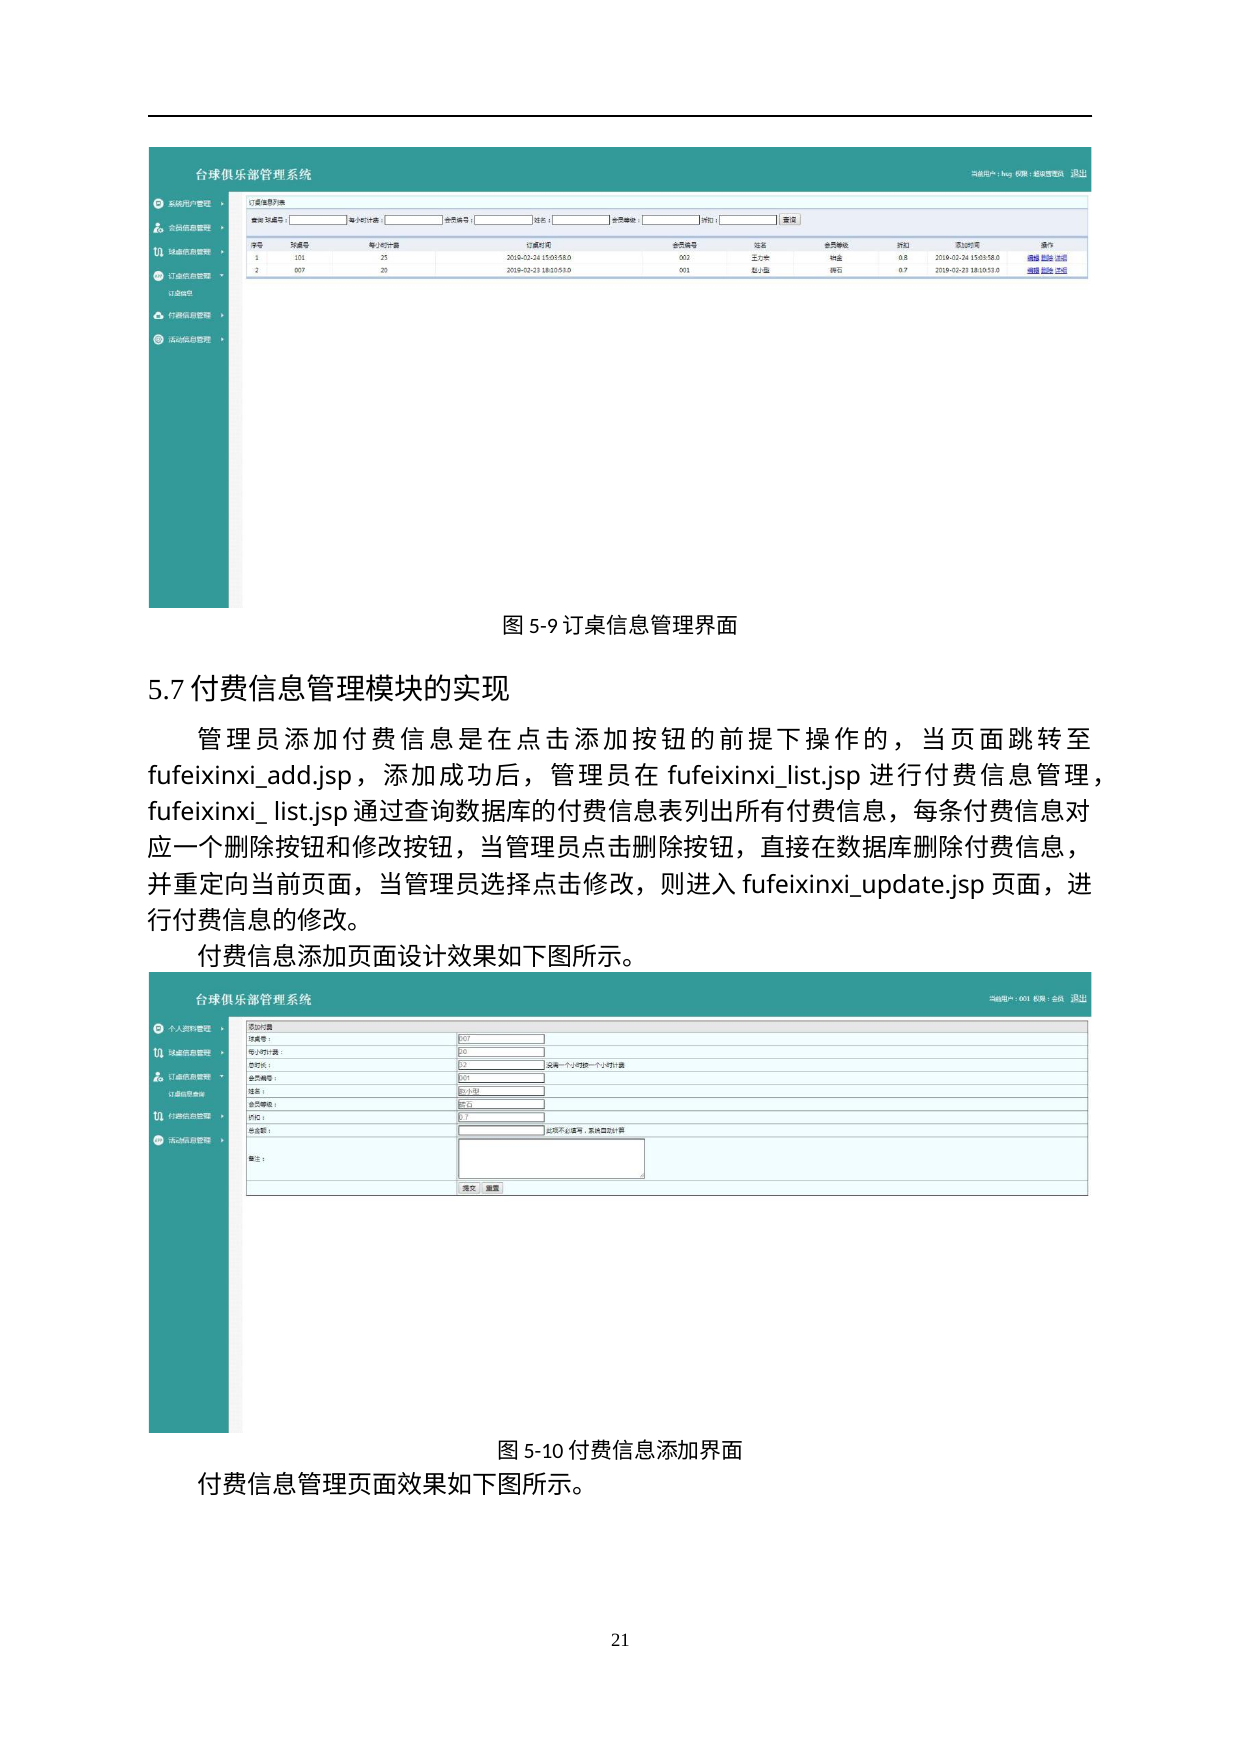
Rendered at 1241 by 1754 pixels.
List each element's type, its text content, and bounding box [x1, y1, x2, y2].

subtitle 5.7付费信息管理模块的实现 [148, 666, 1092, 708]
text 图5-10 付费信息添加界面 [148, 1433, 1092, 1464]
picture [148, 147, 1092, 608]
text 付费信息添加页面设计效果如下图所示。 [148, 937, 1092, 972]
picture [148, 972, 1092, 1433]
text 管理员添加付费信息是在点击添加按钮的前提下操作的，当页面跳转至fufeixinxi_add.jsp，添加成功后，管理员在fufeixinxi_list.jsp进行付费信息管理，fufeixinxi_ list.jsp通过查询数据库的付费信息表列出所有付费信息，每条付费信息对应一个删除按钮和修改按钮，当管理员点击删除按钮，直接在数据库删除付费信息，并重定向当前页面，当管理员选择点击修改，则进入fufeixinxi_update.jsp页面，进行付费信息的修改。 [148, 719, 1092, 937]
text 付费信息管理页面效果如下图所示。 [148, 1464, 1092, 1501]
text 图5-9 订桌信息管理界面 [148, 608, 1092, 639]
